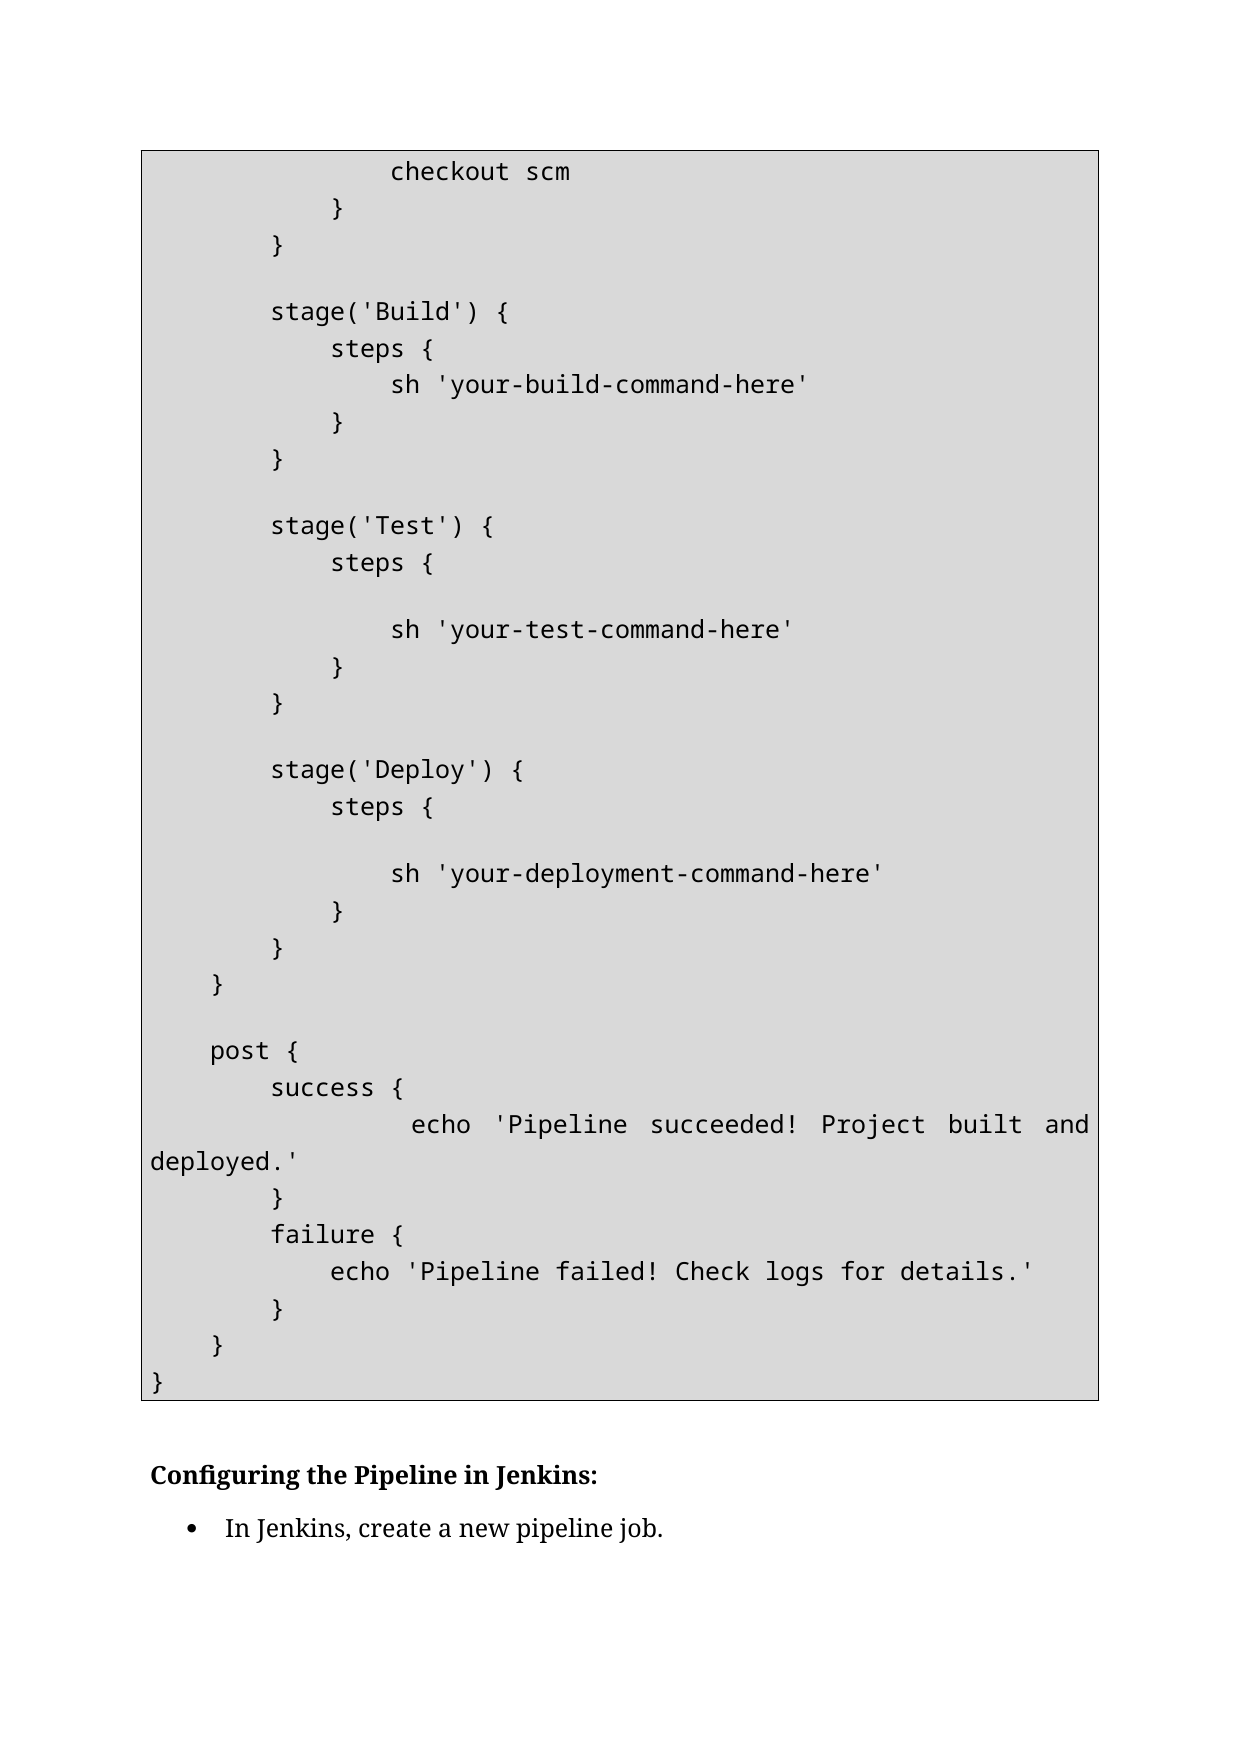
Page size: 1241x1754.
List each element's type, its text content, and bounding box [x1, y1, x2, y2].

text stage('Build') { [142, 291, 1098, 327]
text sh 'your-test-command-here' [142, 608, 1098, 645]
text steps { [142, 327, 1098, 364]
text } [142, 187, 1098, 223]
text echo 'Pipeline failed! Check logs for details.' [142, 1251, 1098, 1287]
text stage('Test') { [142, 504, 1098, 541]
text stage('Deploy') { [142, 749, 1098, 786]
text } [142, 1287, 1098, 1324]
text } [142, 1324, 1098, 1361]
text } [142, 438, 1098, 474]
text Configuring the Pipeline in Jenkins: [150, 1457, 1090, 1491]
text steps { [142, 541, 1098, 578]
text } [142, 223, 1098, 260]
text } [142, 1177, 1098, 1214]
text } [142, 682, 1098, 719]
text failure { [142, 1214, 1098, 1251]
list In Jenkins, create a new pipeline job. [187, 1511, 1090, 1545]
text post { [142, 1030, 1098, 1067]
text steps { [142, 786, 1098, 822]
text } [142, 645, 1098, 682]
text success { [142, 1067, 1098, 1103]
text } [142, 1361, 1098, 1400]
text checkout scm [142, 151, 1098, 187]
text } [142, 889, 1098, 926]
text } [142, 926, 1098, 963]
text sh 'your-deployment-command-here' [142, 853, 1098, 889]
text sh 'your-build-command-here' [142, 364, 1098, 401]
text } [142, 963, 1098, 1000]
text } [142, 401, 1098, 438]
text echo 'Pipeline succeeded! Project built and deployed.' [142, 1103, 1098, 1177]
